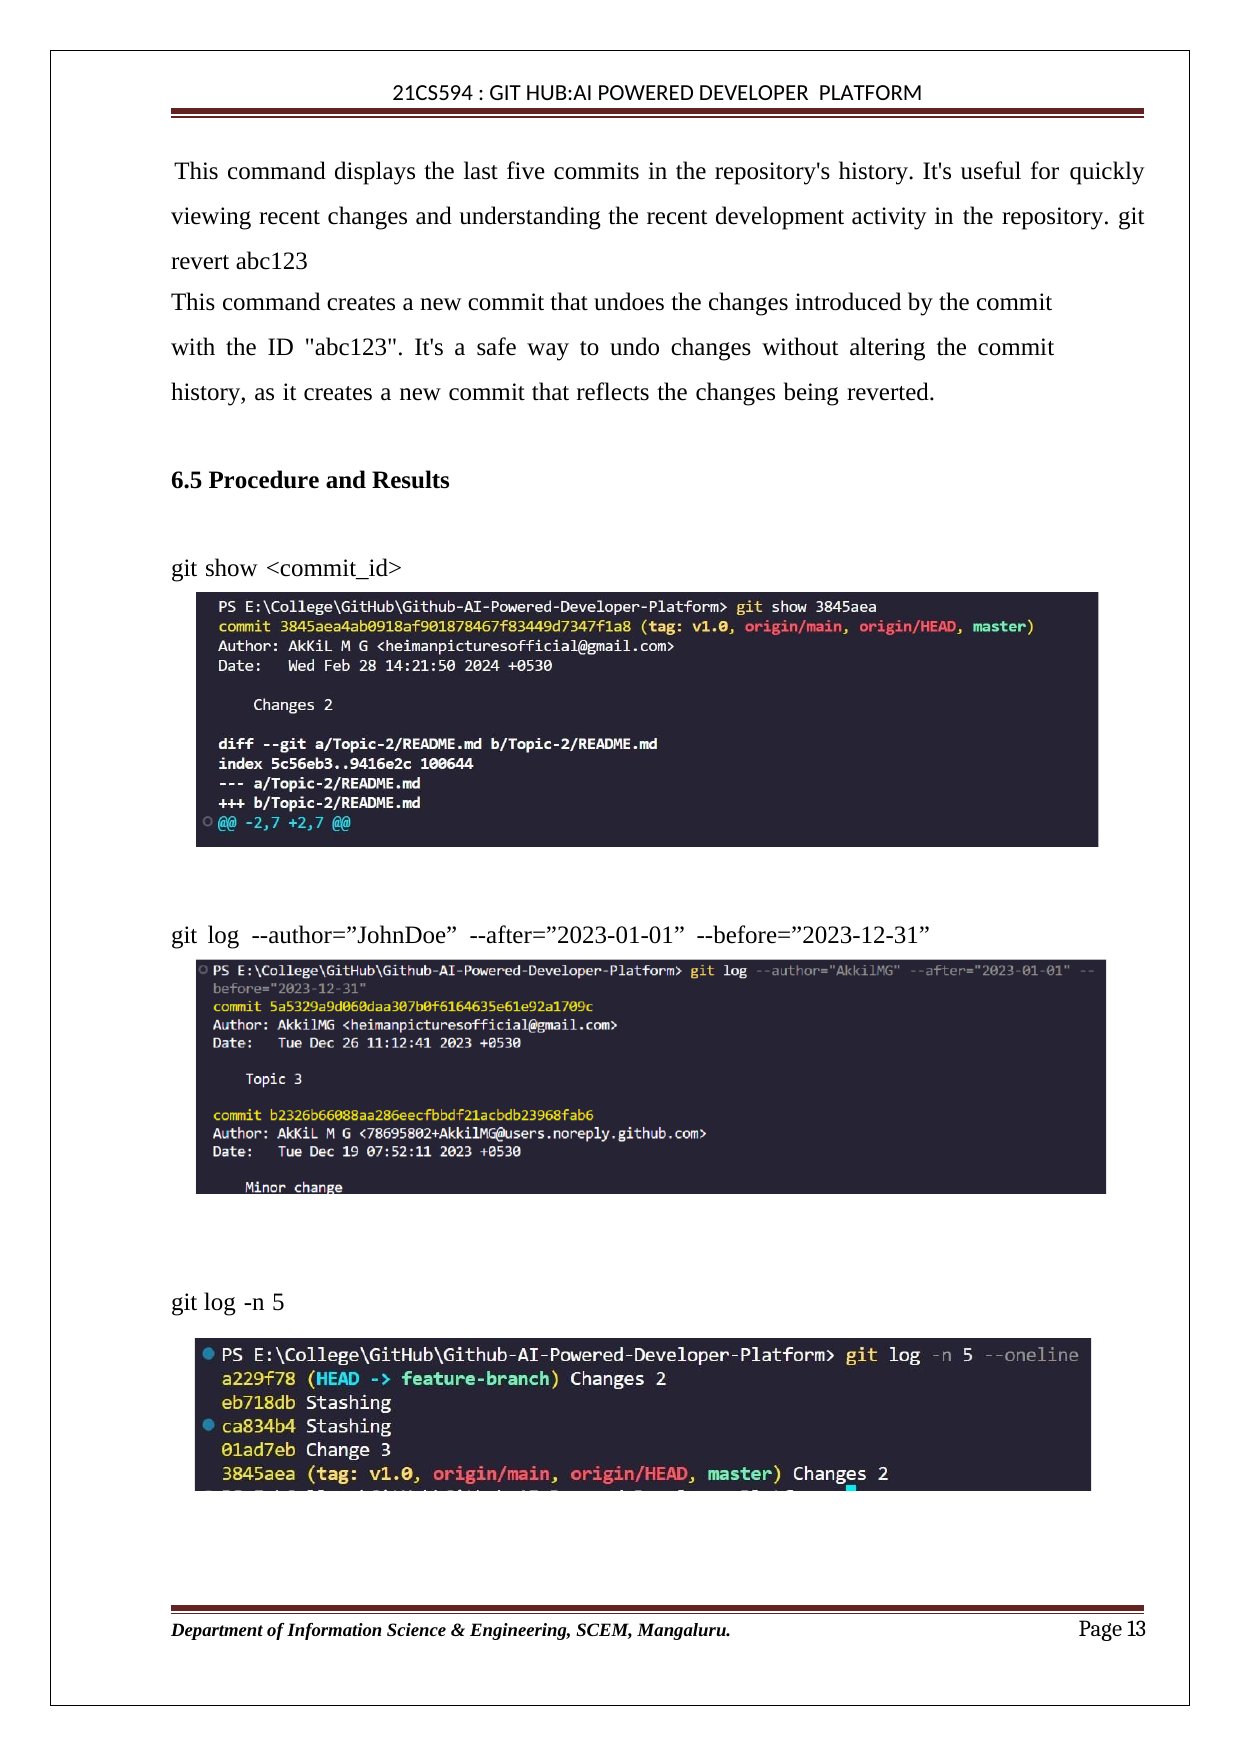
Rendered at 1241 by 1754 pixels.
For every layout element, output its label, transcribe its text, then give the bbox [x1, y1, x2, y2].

picture [196, 592, 1099, 847]
text This command displays the last five commits in the repository's history. It's useful for quickly viewing recent changes and understanding the recent development activity in the repository. git revert abc123 [171, 156, 1144, 274]
text git log -n 5 [171, 1287, 1144, 1315]
text 6.5 Procedure and Results [171, 465, 1144, 493]
text with the ID "abc123". It's a safe way to undo changes without altering the commit history, as it creates a new commit that reflects the changes being reverted. [171, 332, 1055, 406]
text git show <commit_id> [171, 553, 1144, 582]
picture [195, 959, 1107, 1194]
text git log --author=”JohnDoe” --after=”2023-01-01” --before=”2023-12-31” [171, 920, 1144, 949]
picture [194, 1338, 1092, 1491]
text This command creates a new commit that undoes the changes introduced by the commit [171, 291, 1144, 316]
